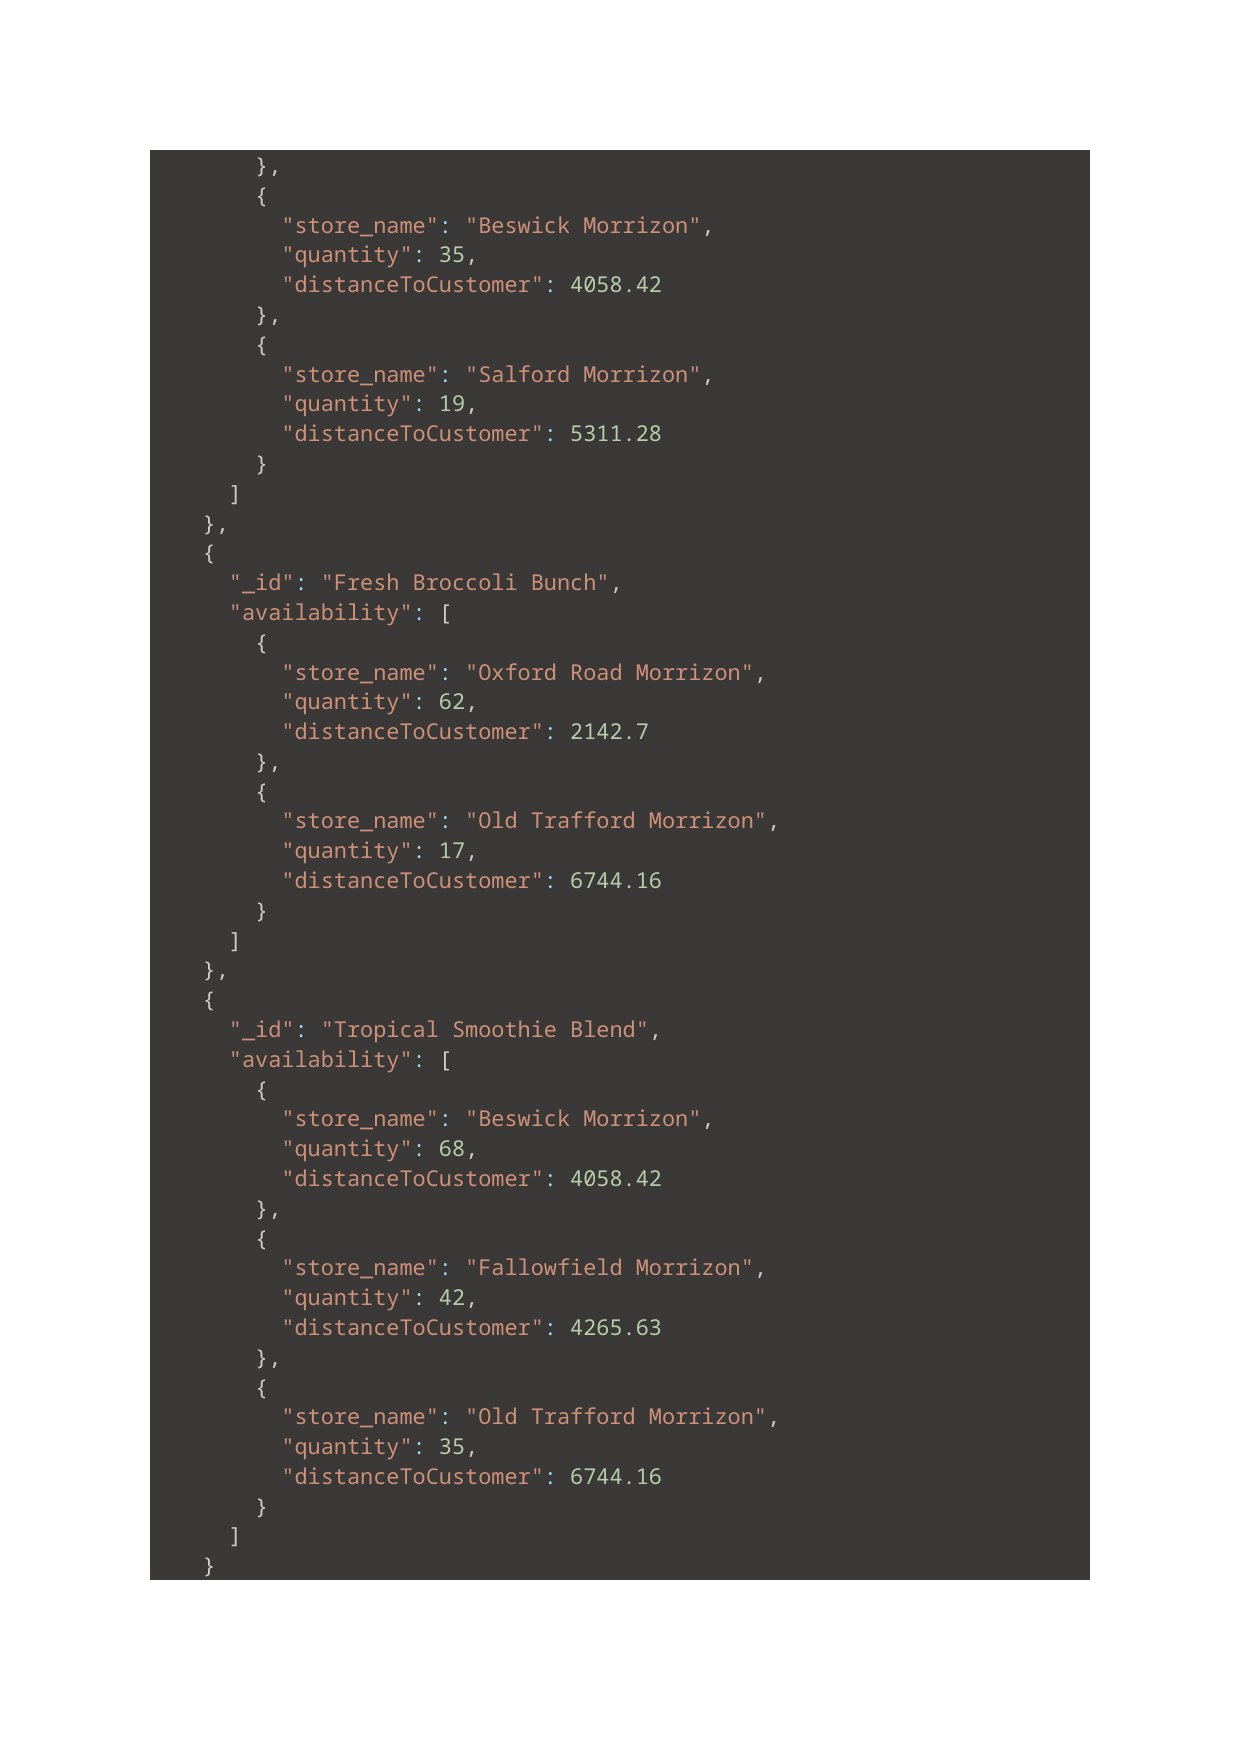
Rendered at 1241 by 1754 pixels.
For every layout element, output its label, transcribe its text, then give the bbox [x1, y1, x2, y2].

text }, [150, 954, 1090, 984]
text "quantity": 35, [150, 1431, 1090, 1461]
text } [150, 448, 1090, 478]
text "availability": [ [150, 1044, 1090, 1073]
text }, [150, 1193, 1090, 1222]
text } [150, 895, 1090, 924]
text "_id": "Fresh Broccoli Bunch", [150, 567, 1090, 597]
text { [150, 329, 1090, 358]
text "_id": "Tropical Smoothie Blend", [150, 1014, 1090, 1044]
text }, [150, 746, 1090, 776]
text "store_name": "Beswick Morrizon", [150, 1103, 1090, 1133]
text "quantity": 62, [150, 686, 1090, 716]
text }, [150, 150, 1090, 180]
text { [150, 776, 1090, 805]
text { [150, 1222, 1090, 1252]
text }, [150, 507, 1090, 537]
text "quantity": 68, [150, 1133, 1090, 1163]
text "store_name": "Salford Morrizon", [150, 358, 1090, 388]
text } [150, 1550, 1090, 1580]
text { [150, 627, 1090, 656]
text "quantity": 19, [150, 388, 1090, 418]
text ] [150, 1520, 1090, 1550]
text { [150, 984, 1090, 1014]
text "store_name": "Beswick Morrizon", [150, 209, 1090, 239]
text "distanceToCustomer": 2142.7 [150, 716, 1090, 746]
text ] [150, 478, 1090, 507]
text "availability": [ [150, 597, 1090, 627]
text "store_name": "Old Trafford Morrizon", [150, 805, 1090, 835]
text ] [150, 924, 1090, 954]
text { [150, 1371, 1090, 1401]
text "quantity": 35, [150, 239, 1090, 269]
text "store_name": "Fallowfield Morrizon", [150, 1252, 1090, 1282]
text "distanceToCustomer": 4058.42 [150, 269, 1090, 299]
text }, [150, 1342, 1090, 1371]
text "distanceToCustomer": 6744.16 [150, 1461, 1090, 1491]
text "store_name": "Oxford Road Morrizon", [150, 656, 1090, 686]
text } [150, 1491, 1090, 1520]
text "distanceToCustomer": 4265.63 [150, 1312, 1090, 1342]
text { [150, 180, 1090, 209]
text { [150, 1073, 1090, 1103]
text }, [150, 299, 1090, 329]
text "distanceToCustomer": 5311.28 [150, 418, 1090, 448]
text "quantity": 42, [150, 1282, 1090, 1312]
text "quantity": 17, [150, 835, 1090, 865]
text { [150, 537, 1090, 567]
text "distanceToCustomer": 6744.16 [150, 865, 1090, 895]
text "store_name": "Old Trafford Morrizon", [150, 1401, 1090, 1431]
text "distanceToCustomer": 4058.42 [150, 1163, 1090, 1193]
